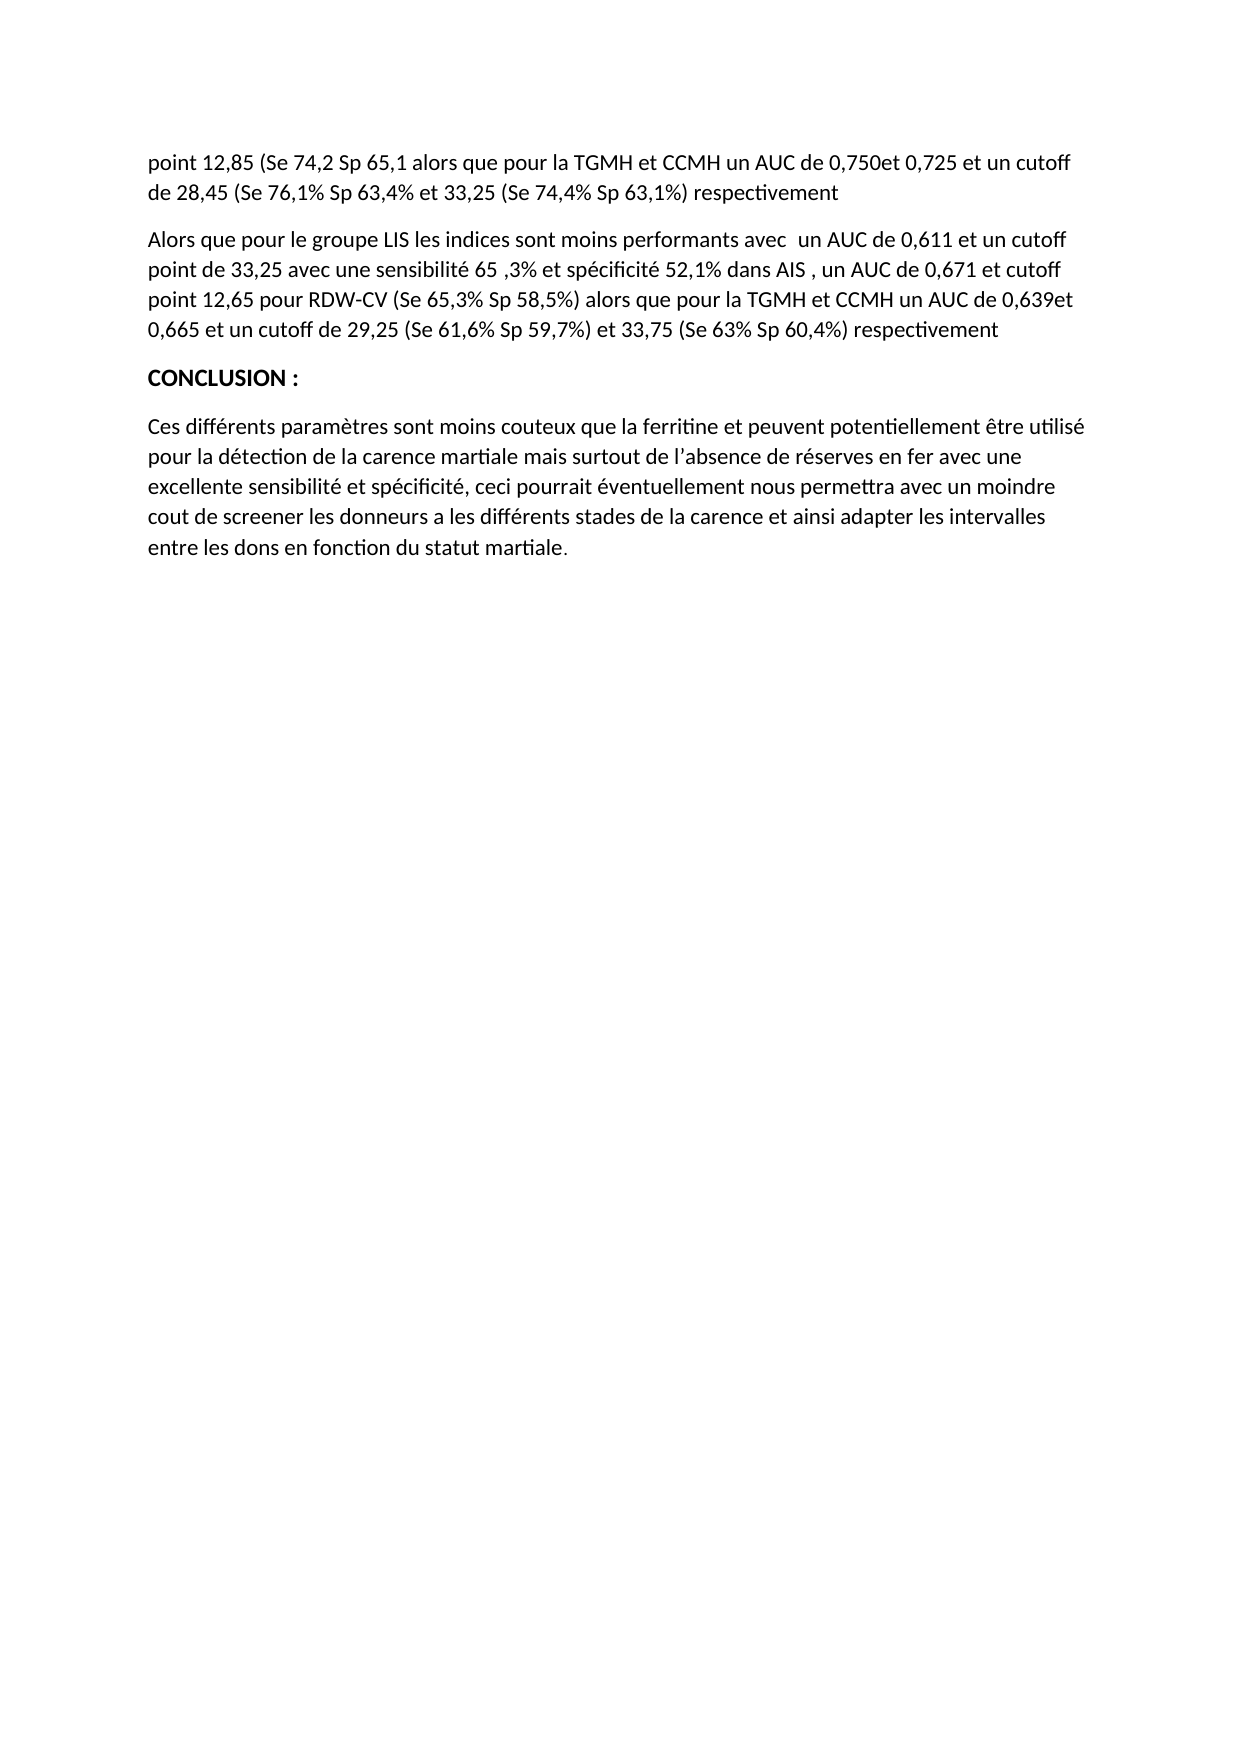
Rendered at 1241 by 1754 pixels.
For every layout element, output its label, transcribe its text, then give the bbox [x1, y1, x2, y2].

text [148, 148, 1093, 206]
text Alors que pour le groupe LIS les indices sont moins performants avec un AUC de 0,611 et un cutoff point de 33,25 avec une sensibilité 65 ,3% et spécificité 52,1% dans AIS , un AUC de 0,671 et cutoff point 12,65 pour RDW-CV (Se 65,3% Sp 58,5%) alors que pour la TGMH et CCMH un AUC de 0,639et 0,665 et un cutoff de 29,25 (Se 61,6% Sp 59,7%) et 33,75 (Se 63% Sp 60,4%) respectivement [148, 225, 1093, 343]
text CONCLUSION : [148, 362, 1093, 393]
text Ces différents paramètres sont moins couteux que la ferritine et peuvent potentiellement être utilisé pour la détection de la carence martiale mais surtout de l’absence de réserves en fer avec une excellente sensibilité et spécificité, ceci pourrait éventuellement nous permettra avec un moindre cout de screener les donneurs a les différents stades de la carence et ainsi adapter les intervalles entre les dons en fonction du statut martiale. [148, 412, 1093, 561]
